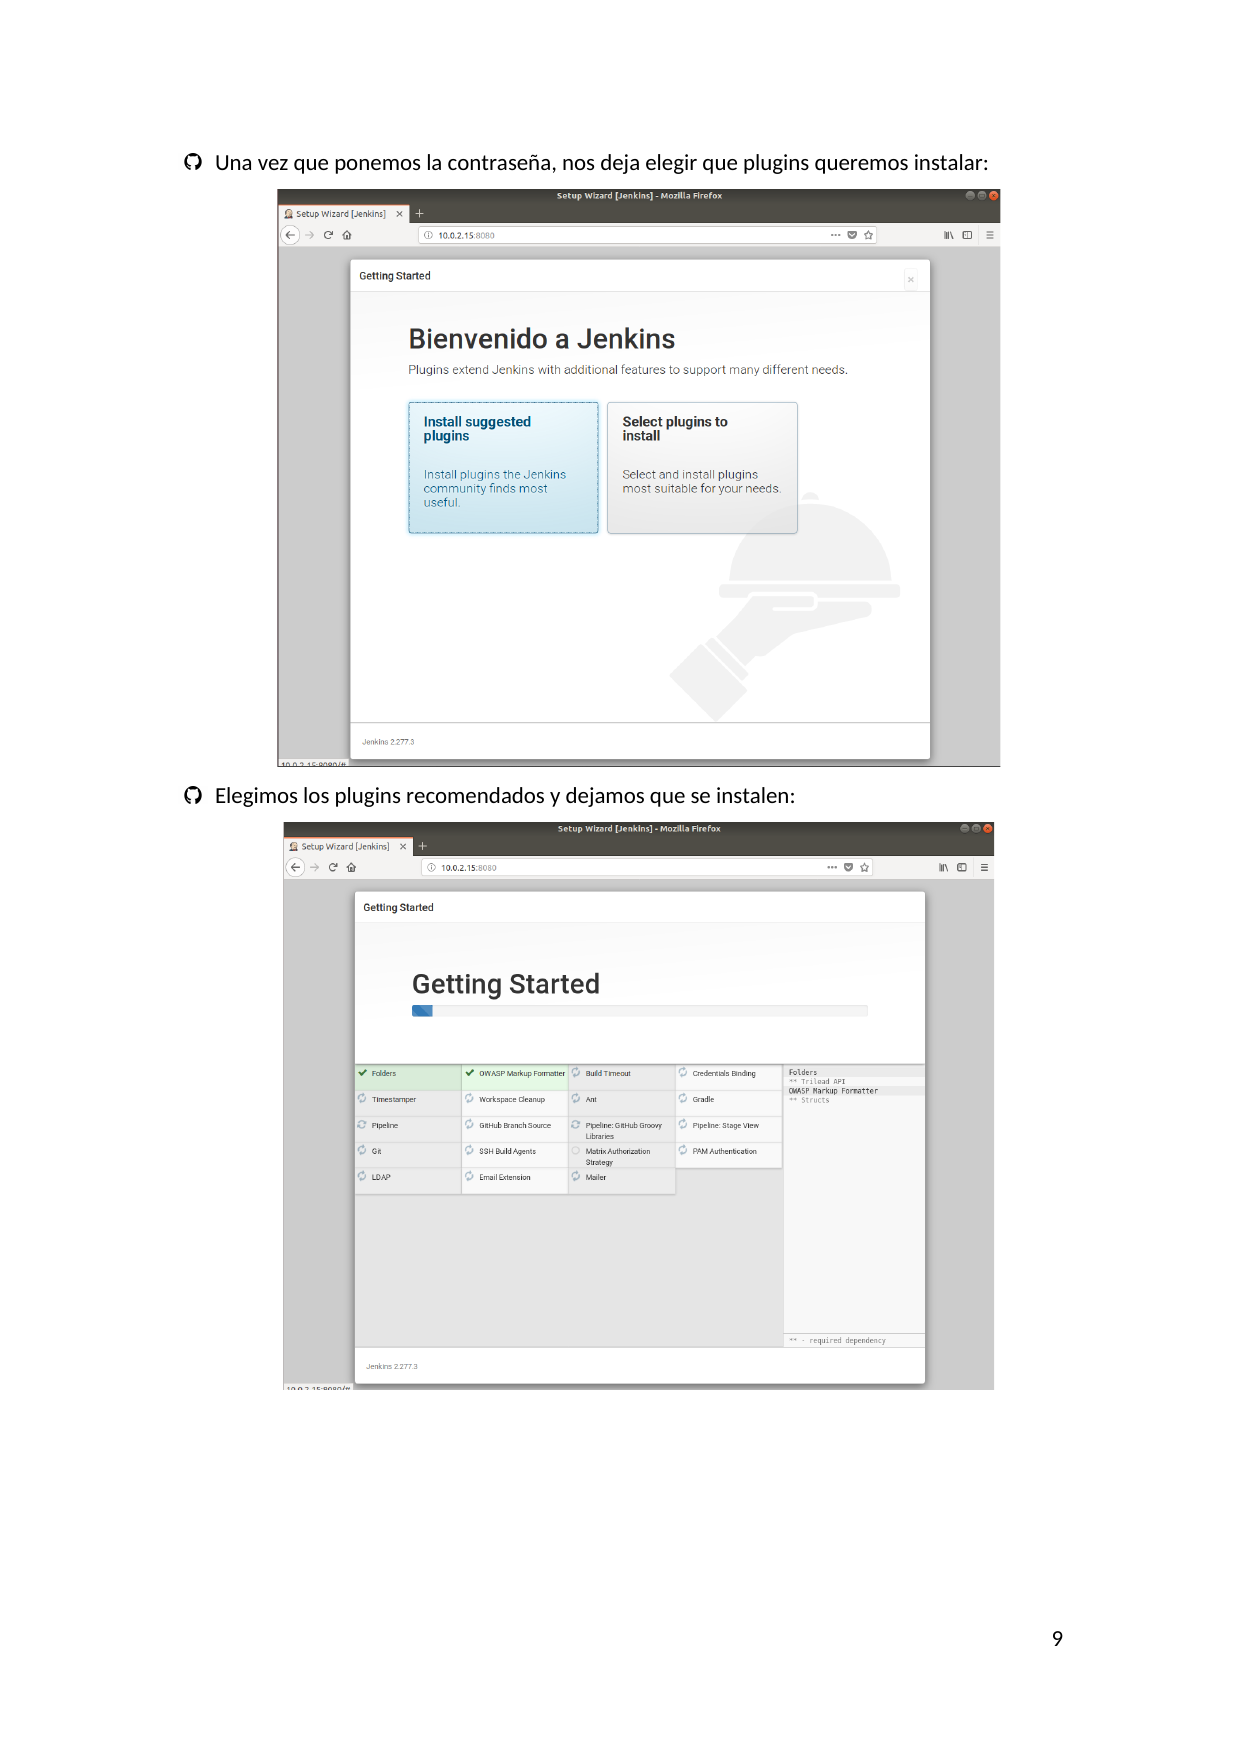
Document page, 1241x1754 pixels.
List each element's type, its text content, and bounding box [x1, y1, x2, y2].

picture [178, 786, 208, 804]
list Una vez que ponemos la contraseña, nos deja elegir que plugins queremos instalar: [177, 148, 1063, 176]
picture [283, 822, 995, 1390]
list Elegimos los plugins recomendados y dejamos que se instalen: [177, 781, 1063, 809]
picture [277, 189, 1001, 767]
picture [178, 153, 208, 170]
